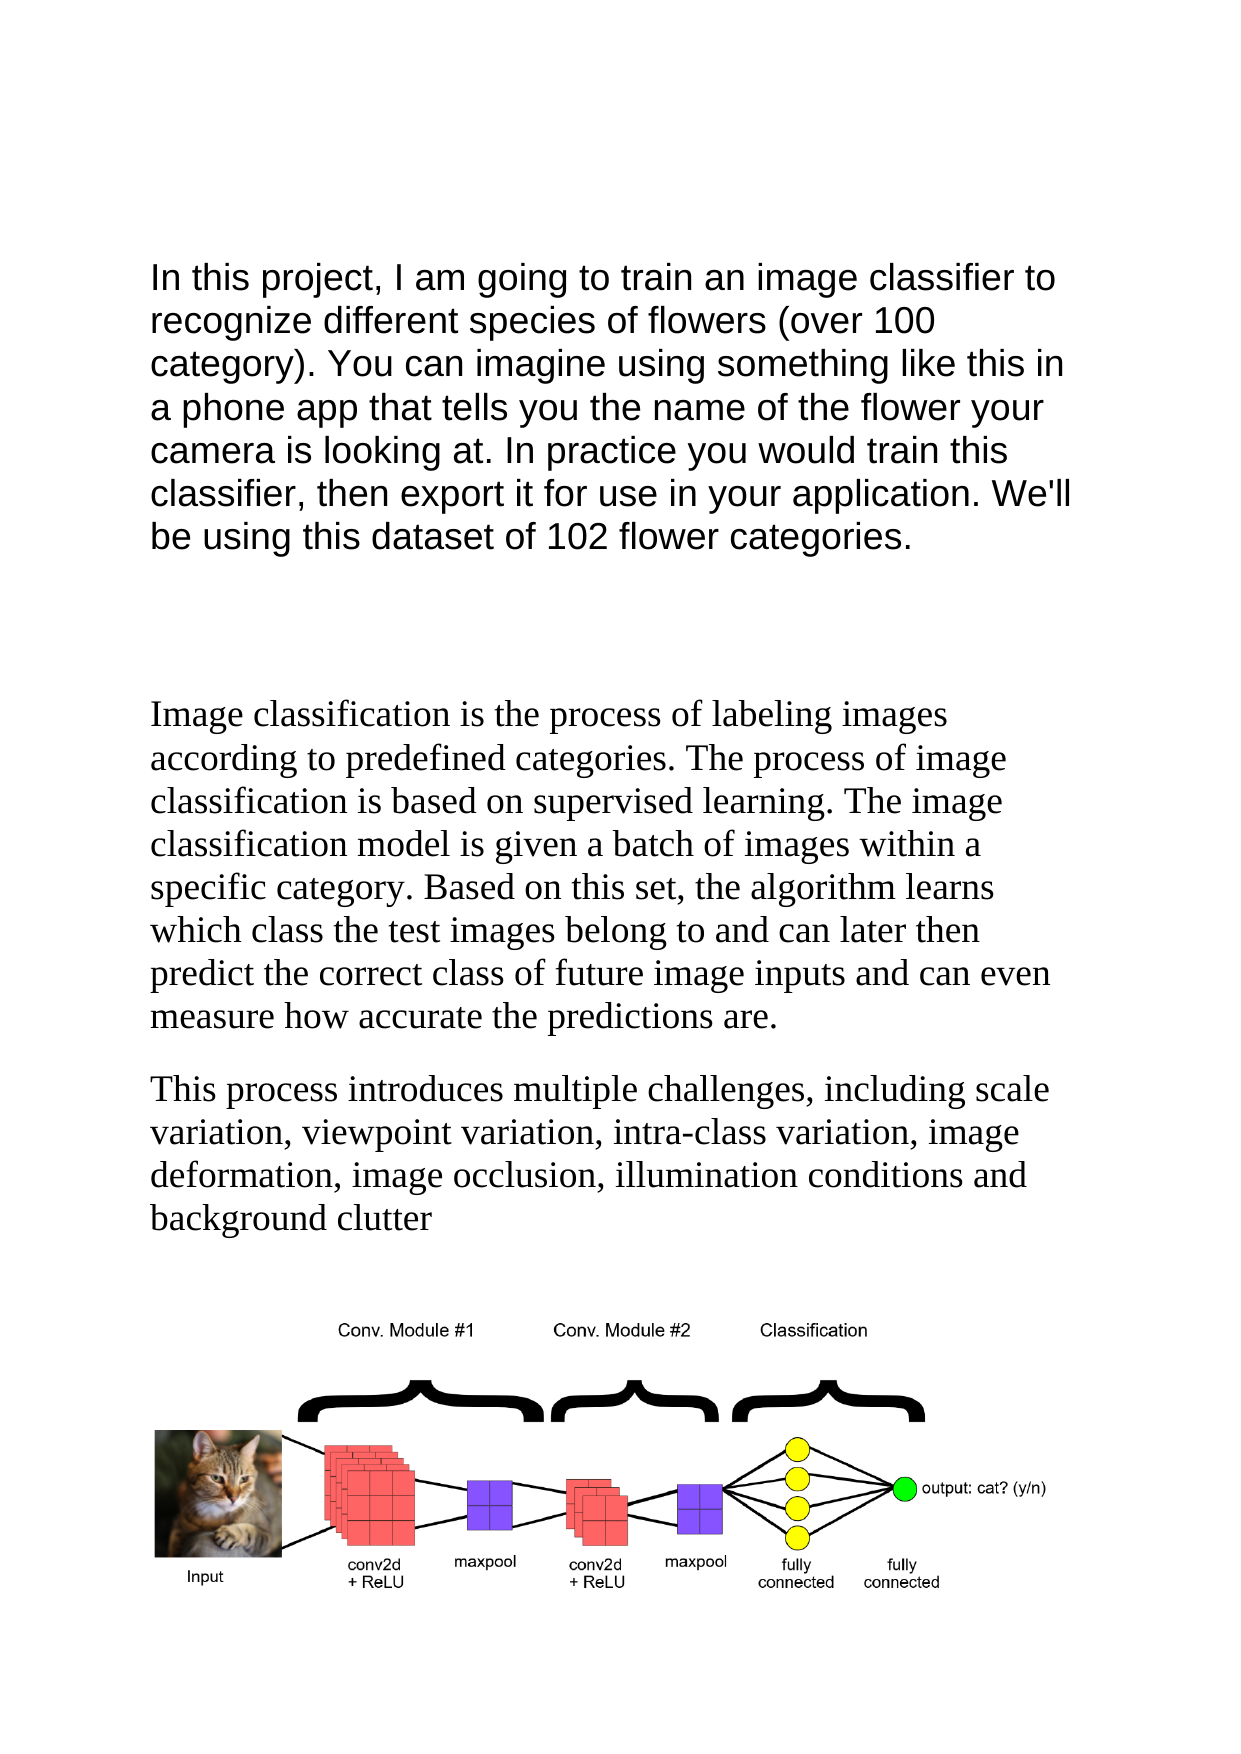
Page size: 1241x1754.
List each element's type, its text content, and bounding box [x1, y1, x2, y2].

picture [150, 1320, 1091, 1597]
text This process introduces multiple challenges, including scale variation, viewpoint variation, intra-class variation, image deformation, image occlusion, illumination conditions and background clutter [150, 1066, 1090, 1238]
text Image classification is the process of labeling images according to predefined categories. The process of image classification is based on supervised learning. The image classification model is given a batch of images within a specific category. Based on this set, the algorithm learns which class the test images belong to and can later then predict the correct class of future image inputs and can even measure how accurate the predictions are. [150, 692, 1090, 1037]
text In this project, I am going to train an image classifier to recognize different species of flowers (over 100 category). You can imagine using something like this in a phone app that tells you the name of the flower your camera is looking at. In practice you would train this classifier, then export it for use in your application. We'll be using this dataset of 102 flower categories. [150, 255, 1090, 557]
